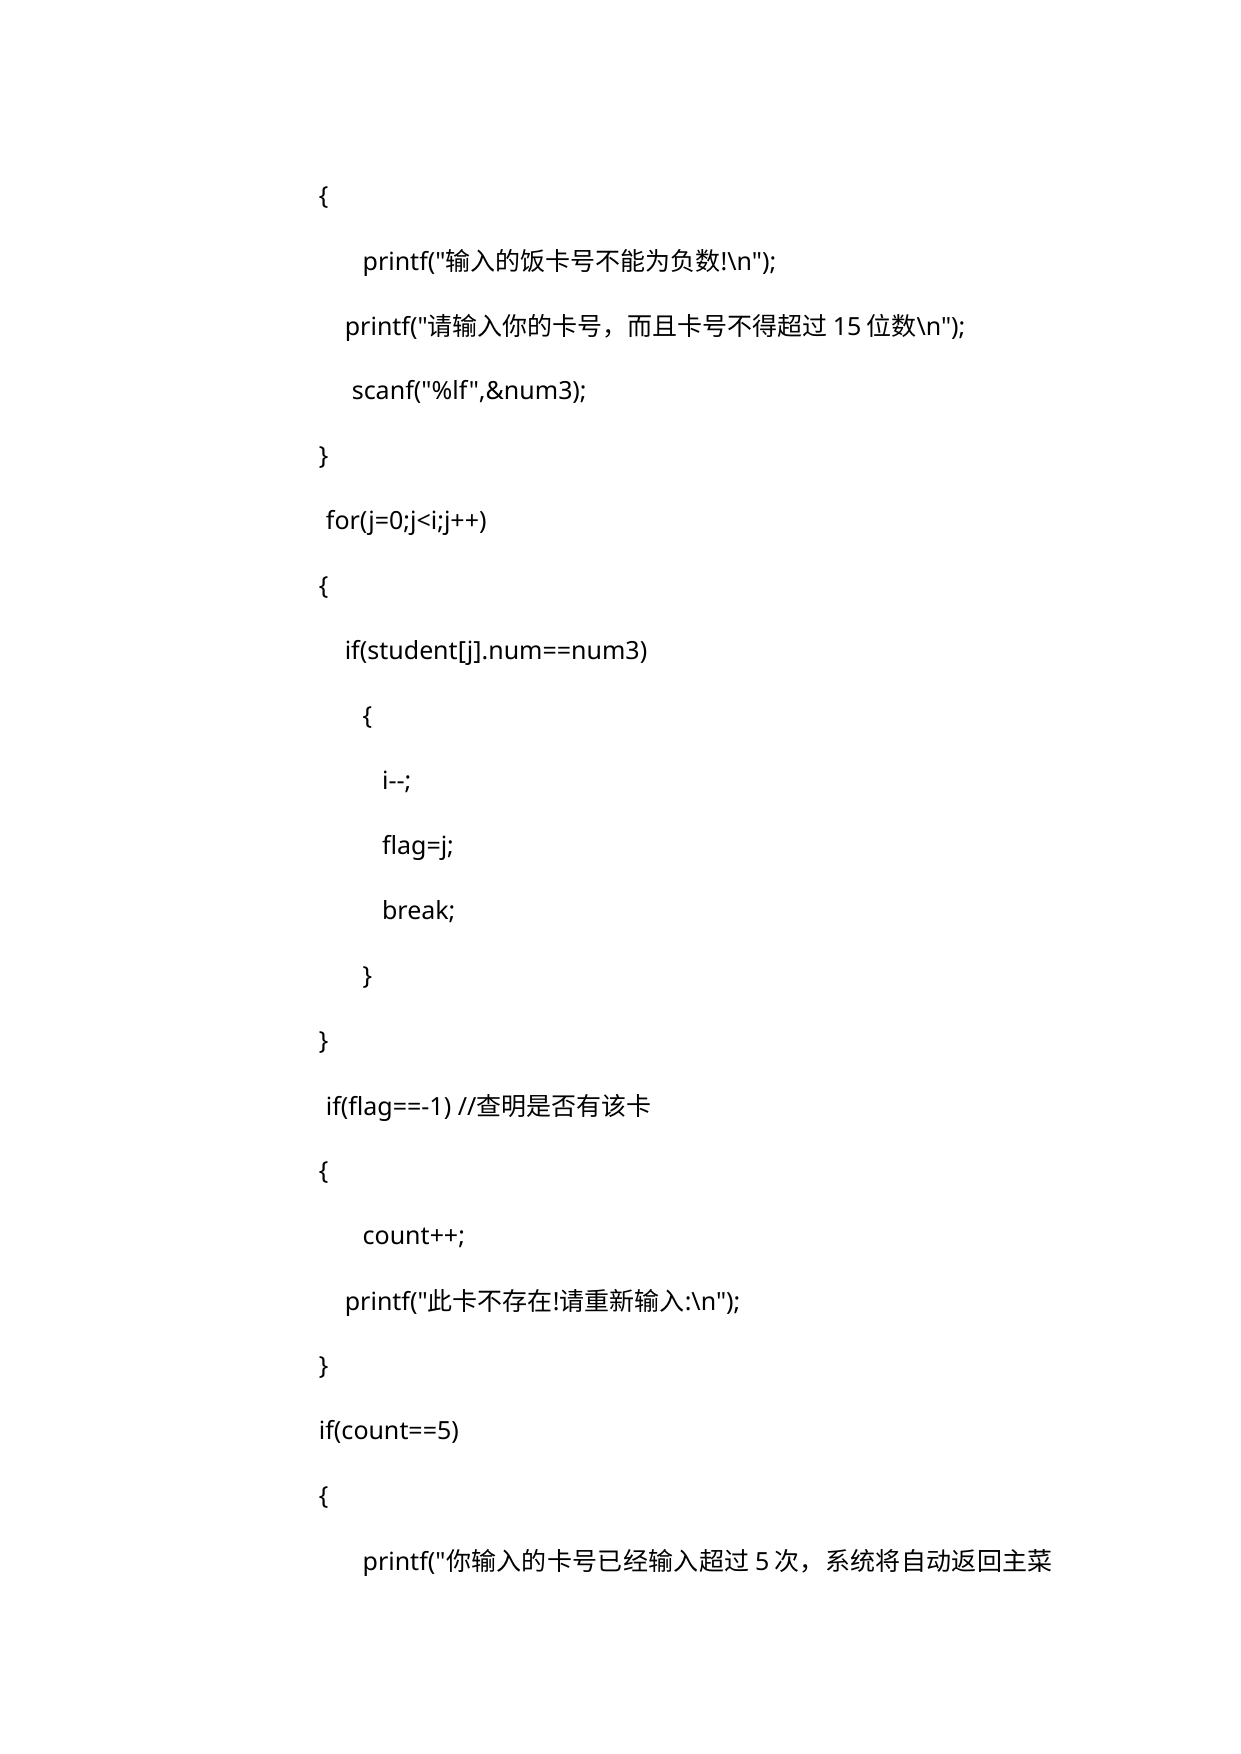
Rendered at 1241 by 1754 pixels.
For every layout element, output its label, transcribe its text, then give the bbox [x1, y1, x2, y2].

text if(count==5) [275, 1397, 1053, 1462]
text if(student[j].num==num3) [275, 617, 1053, 682]
text count++; [275, 1202, 1053, 1267]
text printf("请输入你的卡号，而且卡号不得超过15位数\n"); [275, 292, 1053, 357]
text { [275, 552, 1053, 617]
text } [275, 1007, 1053, 1072]
text } [275, 422, 1053, 487]
text if(flag==-1) //查明是否有该卡 [275, 1072, 1053, 1137]
text } [275, 942, 1053, 1007]
text { [275, 162, 1053, 227]
text scanf("%lf",&num3); [275, 357, 1053, 422]
text { [275, 1137, 1053, 1202]
text for(j=0;j<i;j++) [275, 487, 1053, 552]
text } [275, 1332, 1053, 1397]
text { [275, 1462, 1053, 1527]
text break; [275, 877, 1053, 942]
text { [275, 682, 1053, 747]
text printf("此卡不存在!请重新输入:\n"); [275, 1267, 1053, 1332]
text printf("输入的饭卡号不能为负数!\n"); [275, 227, 1053, 292]
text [275, 1527, 1053, 1592]
text i--; [275, 747, 1053, 812]
text flag=j; [275, 812, 1053, 877]
